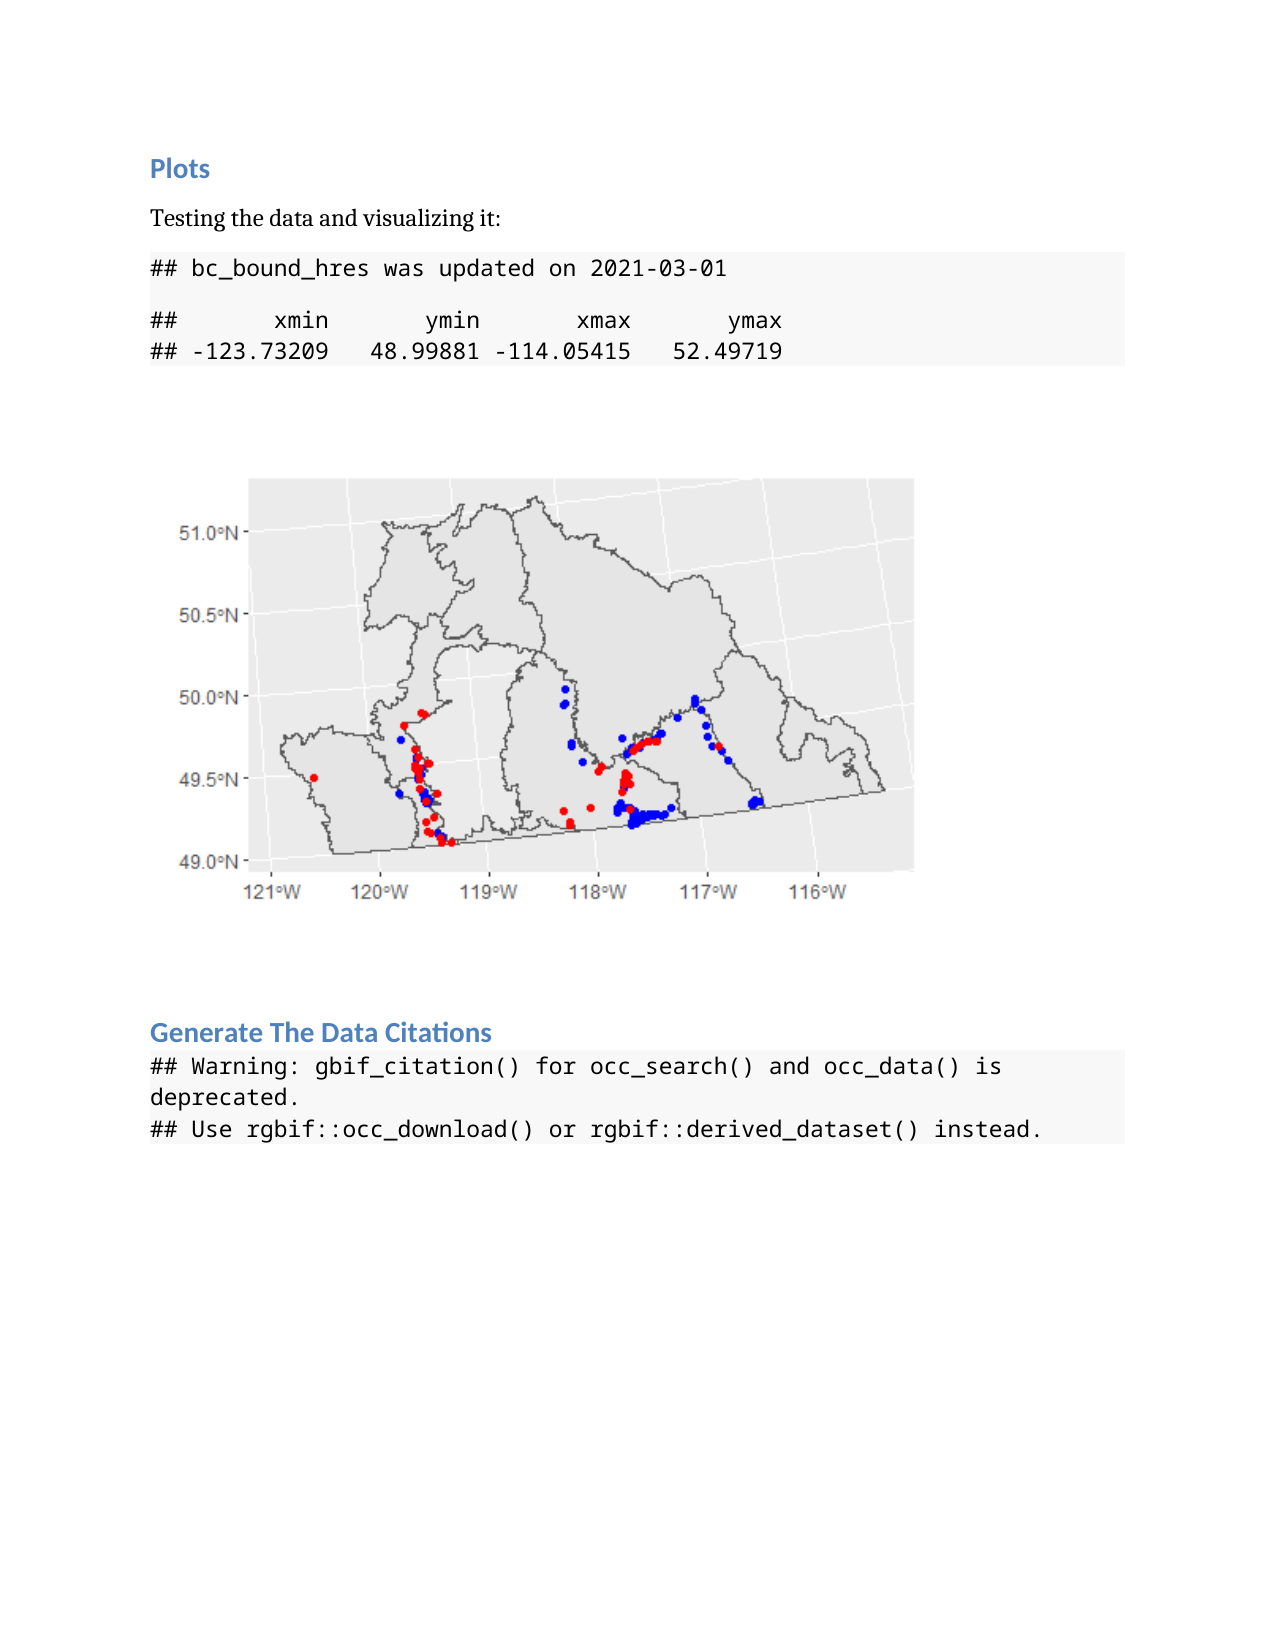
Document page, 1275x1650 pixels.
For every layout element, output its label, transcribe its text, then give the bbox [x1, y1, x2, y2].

text Testing the data and visualizing it: [150, 204, 1125, 233]
picture [168, 387, 927, 994]
text ## Warning: gbif_citation() for occ_search() and occ_data() is deprecated. ## Use rgbif::occ_download() or rgbif::derived_dataset() instead. [150, 1050, 1125, 1144]
text ## xmin ymin xmax ymax ## -123.73209 48.99881 -114.05415 52.49719 [150, 304, 1125, 366]
subtitle Plots [150, 150, 1125, 186]
text ## bc_bound_hres was updated on 2021-03-01 [150, 252, 1125, 283]
subtitle Generate The Data Citations [150, 1014, 1125, 1050]
